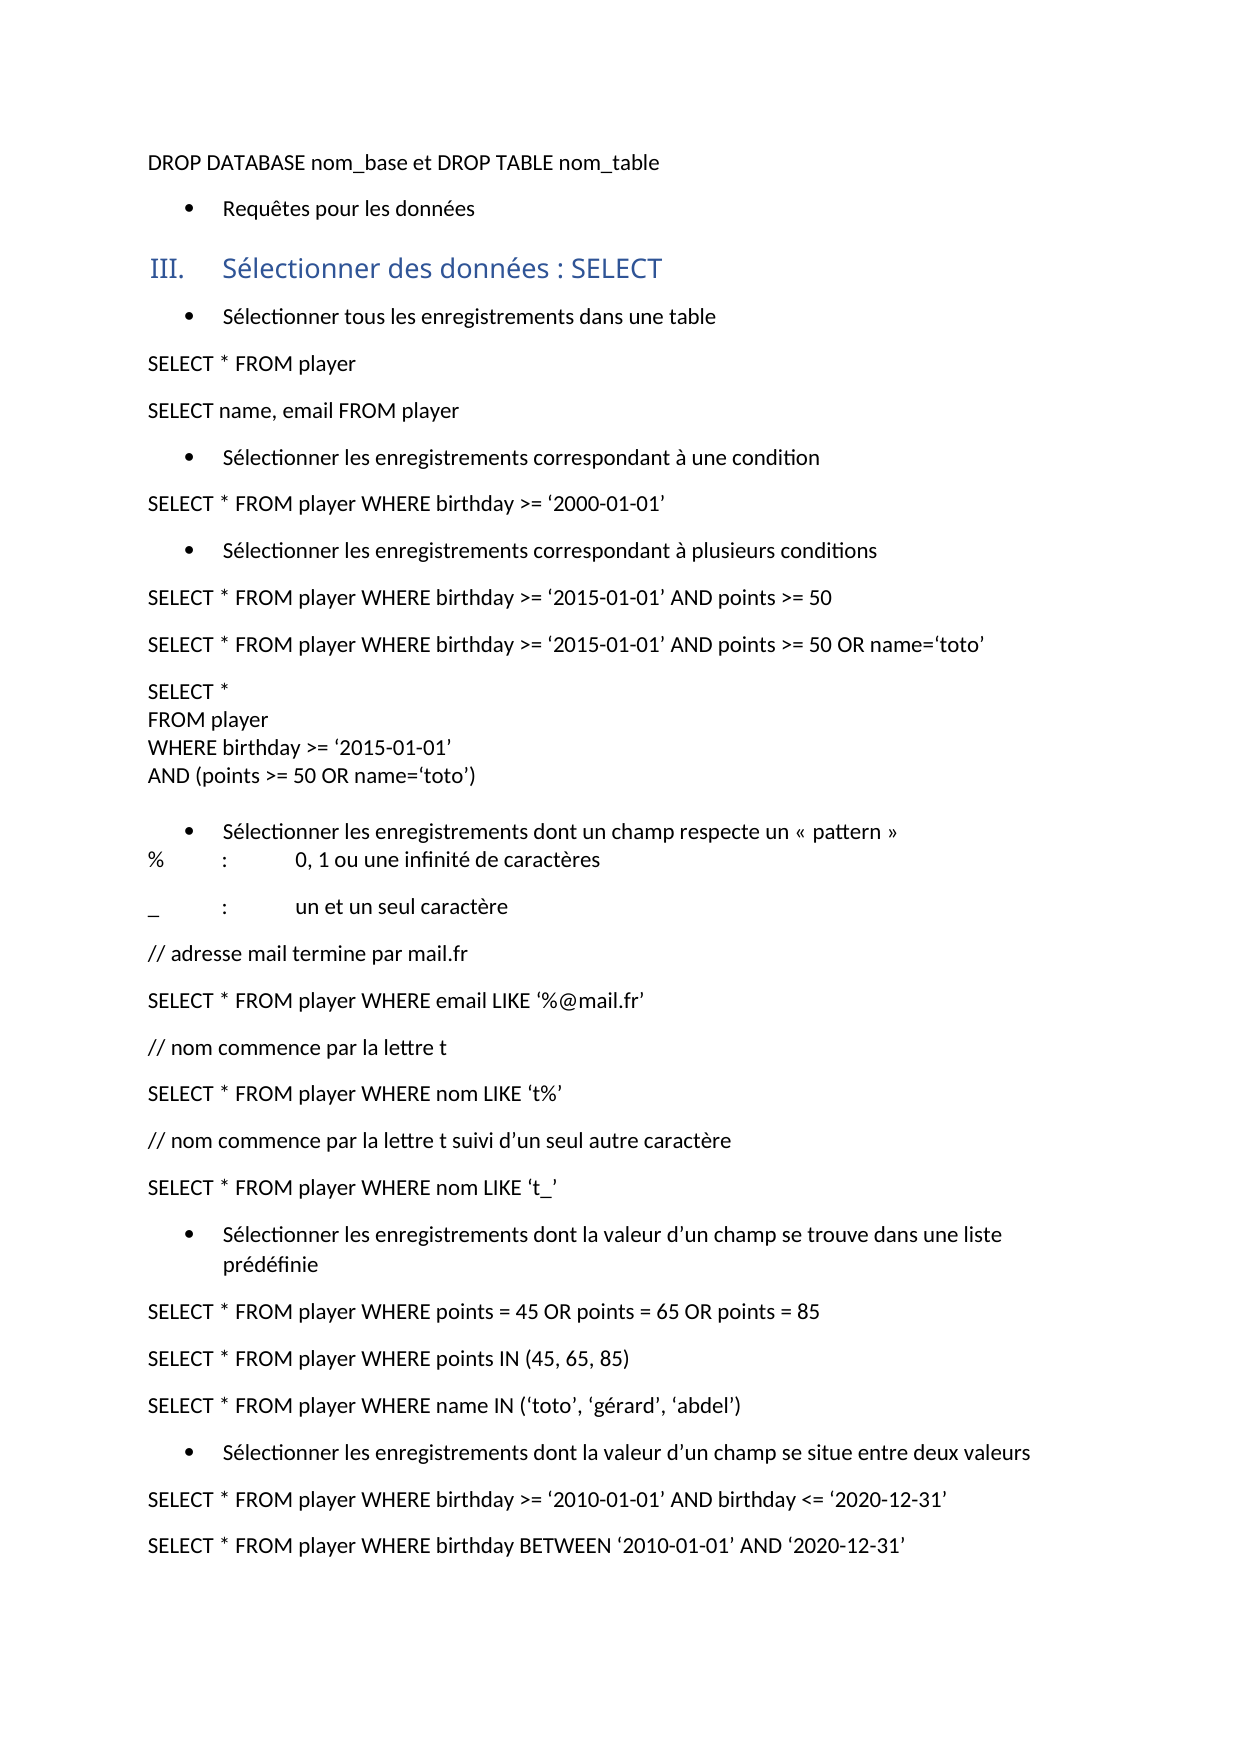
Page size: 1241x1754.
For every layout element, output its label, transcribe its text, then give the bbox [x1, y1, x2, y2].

text SELECT * FROM player WHERE points = 45 OR points = 65 OR points = 85 [148, 1297, 1093, 1325]
text // nom commence par la lettre t suivi d’un seul autre caractère [148, 1126, 1093, 1154]
text SELECT * FROM player [148, 349, 1093, 377]
text AND (points >= 50 OR name=‘toto’) [148, 761, 1093, 789]
list Sélectionner tous les enregistrements dans une table [185, 302, 1093, 330]
text SELECT * FROM player WHERE name IN (‘toto’, ‘gérard’, ‘abdel’) [148, 1391, 1093, 1419]
text WHERE birthday >= ‘2015-01-01’ [148, 733, 1093, 761]
text SELECT * FROM player WHERE birthday >= ‘2000-01-01’ [148, 489, 1093, 517]
text // adresse mail termine par mail.fr [148, 939, 1093, 967]
text SELECT * [148, 677, 1093, 705]
text DROP DATABASE nom_base et DROP TABLE nom_table [148, 148, 1093, 176]
list Sélectionner les enregistrements correspondant à une condition [185, 443, 1093, 471]
text SELECT * FROM player WHERE nom LIKE ‘t_’ [148, 1173, 1093, 1201]
text SELECT * FROM player WHERE birthday >= ‘2015-01-01’ AND points >= 50 [148, 583, 1093, 611]
list Sélectionner les enregistrements correspondant à plusieurs conditions [185, 536, 1093, 564]
text SELECT name, email FROM player [148, 396, 1093, 424]
subtitle Sélectionner des données : SELECT [185, 250, 1093, 287]
text SELECT * FROM player WHERE points IN (45, 65, 85) [148, 1344, 1093, 1372]
text FROM player [148, 705, 1093, 733]
text SELECT * FROM player WHERE birthday >= ‘2010-01-01’ AND birthday <= ‘2020-12-31’ [148, 1485, 1093, 1513]
text SELECT * FROM player WHERE birthday BETWEEN ‘2010-01-01’ AND ‘2020-12-31’ [148, 1532, 1093, 1559]
text // nom commence par la lettre t [148, 1033, 1093, 1061]
list Sélectionner les enregistrements dont un champ respecte un « pattern » [185, 817, 1093, 845]
text SELECT * FROM player WHERE birthday >= ‘2015-01-01’ AND points >= 50 OR name=‘toto’ [148, 630, 1093, 658]
text SELECT * FROM player WHERE email LIKE ‘%@mail.fr’ [148, 986, 1093, 1014]
list Requêtes pour les données [185, 194, 1093, 222]
text _ : un et un seul caractère [148, 892, 1093, 920]
list Sélectionner les enregistrements dont la valeur d’un champ se trouve dans une liste prédéfinie [185, 1220, 1093, 1278]
list Sélectionner les enregistrements dont la valeur d’un champ se situe entre deux valeurs [185, 1438, 1093, 1466]
text SELECT * FROM player WHERE nom LIKE ‘t%’ [148, 1079, 1093, 1107]
text % : 0, 1 ou une infinité de caractères [148, 845, 1093, 873]
